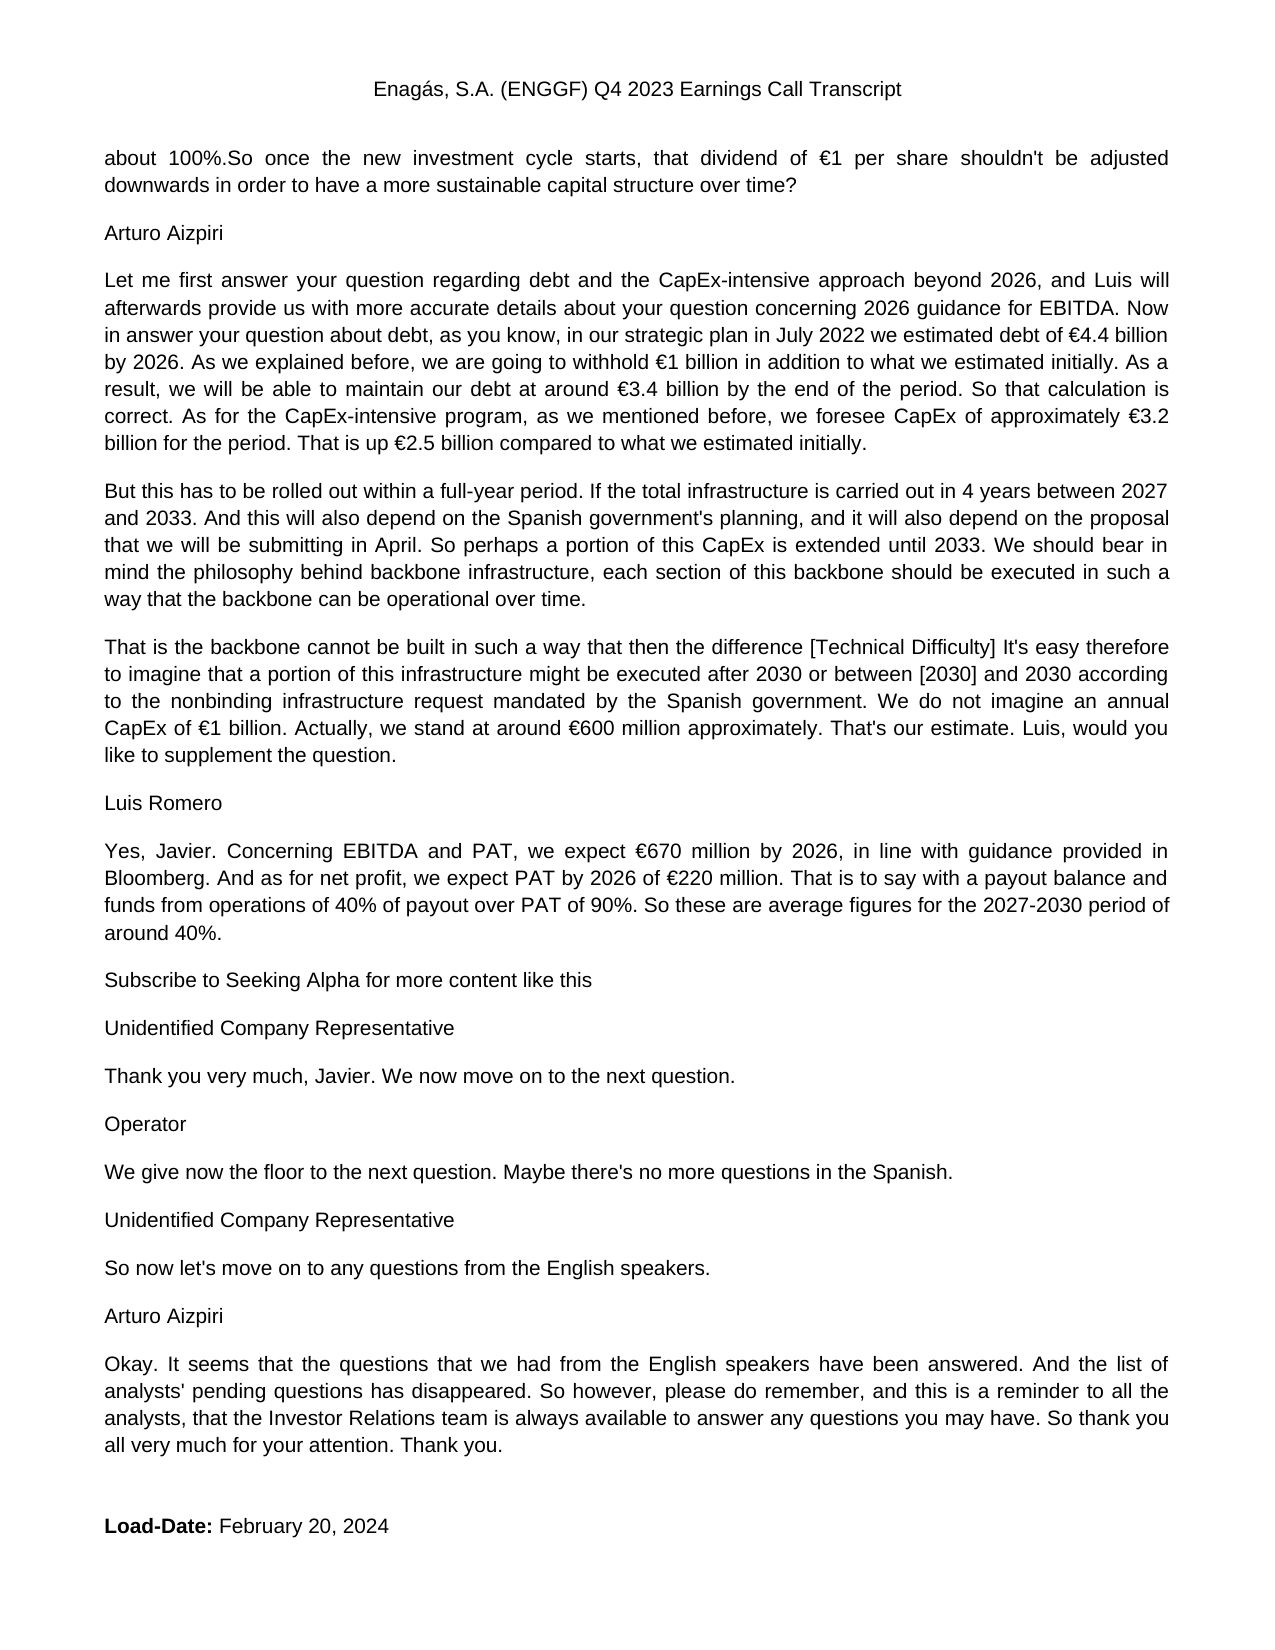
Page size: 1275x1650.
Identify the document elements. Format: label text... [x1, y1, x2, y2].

text Arturo Aizpiri [104, 1301, 1171, 1328]
text Okay. It seems that the questions that we had from the English speakers have been answered. And the list of analysts' pending questions has disappeared. So however, please do remember, and this is a reminder to all the analysts, that the Investor Relations team is always available to answer any questions you may have. So thank you all very much for your attention. Thank you. [104, 1348, 1171, 1457]
text Unidentified Company Representative [104, 1013, 1171, 1040]
text So now let's move on to any questions from the English speakers. [104, 1253, 1171, 1280]
text Unidentified Company Representative [104, 1205, 1171, 1232]
text Let me first answer your question regarding debt and the CapEx-intensive approach beyond 2026, and Luis will afterwards provide us with more accurate details about your question concerning 2026 guidance for EBITDA. Now in answer your question about debt, as you know, in our strategic plan in July 2022 we estimated debt of €4.4 billion by 2026. As we explained before, we are going to withhold €1 billion in addition to what we estimated initially. As a result, we will be able to maintain our debt at around €3.4 billion by the end of the period. So that calculation is correct. As for the CapEx-intensive program, as we mentioned before, we foresee CapEx of approximately €3.2 billion for the period. That is up €2.5 billion compared to what we estimated initially. [104, 265, 1171, 455]
text Thank you very much, Javier. We now move on to the next question. [104, 1061, 1171, 1088]
text Load-Date: February 20, 2024 [104, 1482, 1171, 1538]
text We give now the floor to the next question. Maybe there's no more questions in the Spanish. [104, 1157, 1171, 1184]
text But this has to be rolled out within a full-year period. If the total infrastructure is carried out in 4 years between 2027 and 2033. And this will also depend on the Spanish government's planning, and it will also depend on the proposal that we will be submitting in April. So perhaps a portion of this CapEx is extended until 2033. We should bear in mind the philosophy behind backbone infrastructure, each section of this backbone should be executed in such a way that the backbone can be operational over time. [104, 476, 1171, 611]
text Operator [104, 1109, 1171, 1136]
text Luis Romero [104, 788, 1171, 815]
text Arturo Aizpiri [104, 217, 1171, 244]
text That is the backbone cannot be built in such a way that then the difference [Technical Difficulty] It's easy therefore to imagine that a portion of this infrastructure might be executed after 2030 or between [2030] and 2030 according to the nonbinding infrastructure request mandated by the Spanish government. We do not imagine an annual CapEx of €1 billion. Actually, we stand at around €600 million approximately. That's our estimate. Luis, would you like to supplement the question. [104, 632, 1171, 767]
text Yes, Javier. Concerning EBITDA and PAT, we expect €670 million by 2026, in line with guidance provided in Bloomberg. And as for net profit, we expect PAT by 2026 of €220 million. That is to say with a payout balance and funds from operations of 40% of payout over PAT of 90%. So these are average figures for the 2027-2030 period of around 40%. [104, 836, 1171, 944]
text Subscribe to Seeking Alpha for more content like this [104, 965, 1171, 992]
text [104, 142, 1171, 196]
